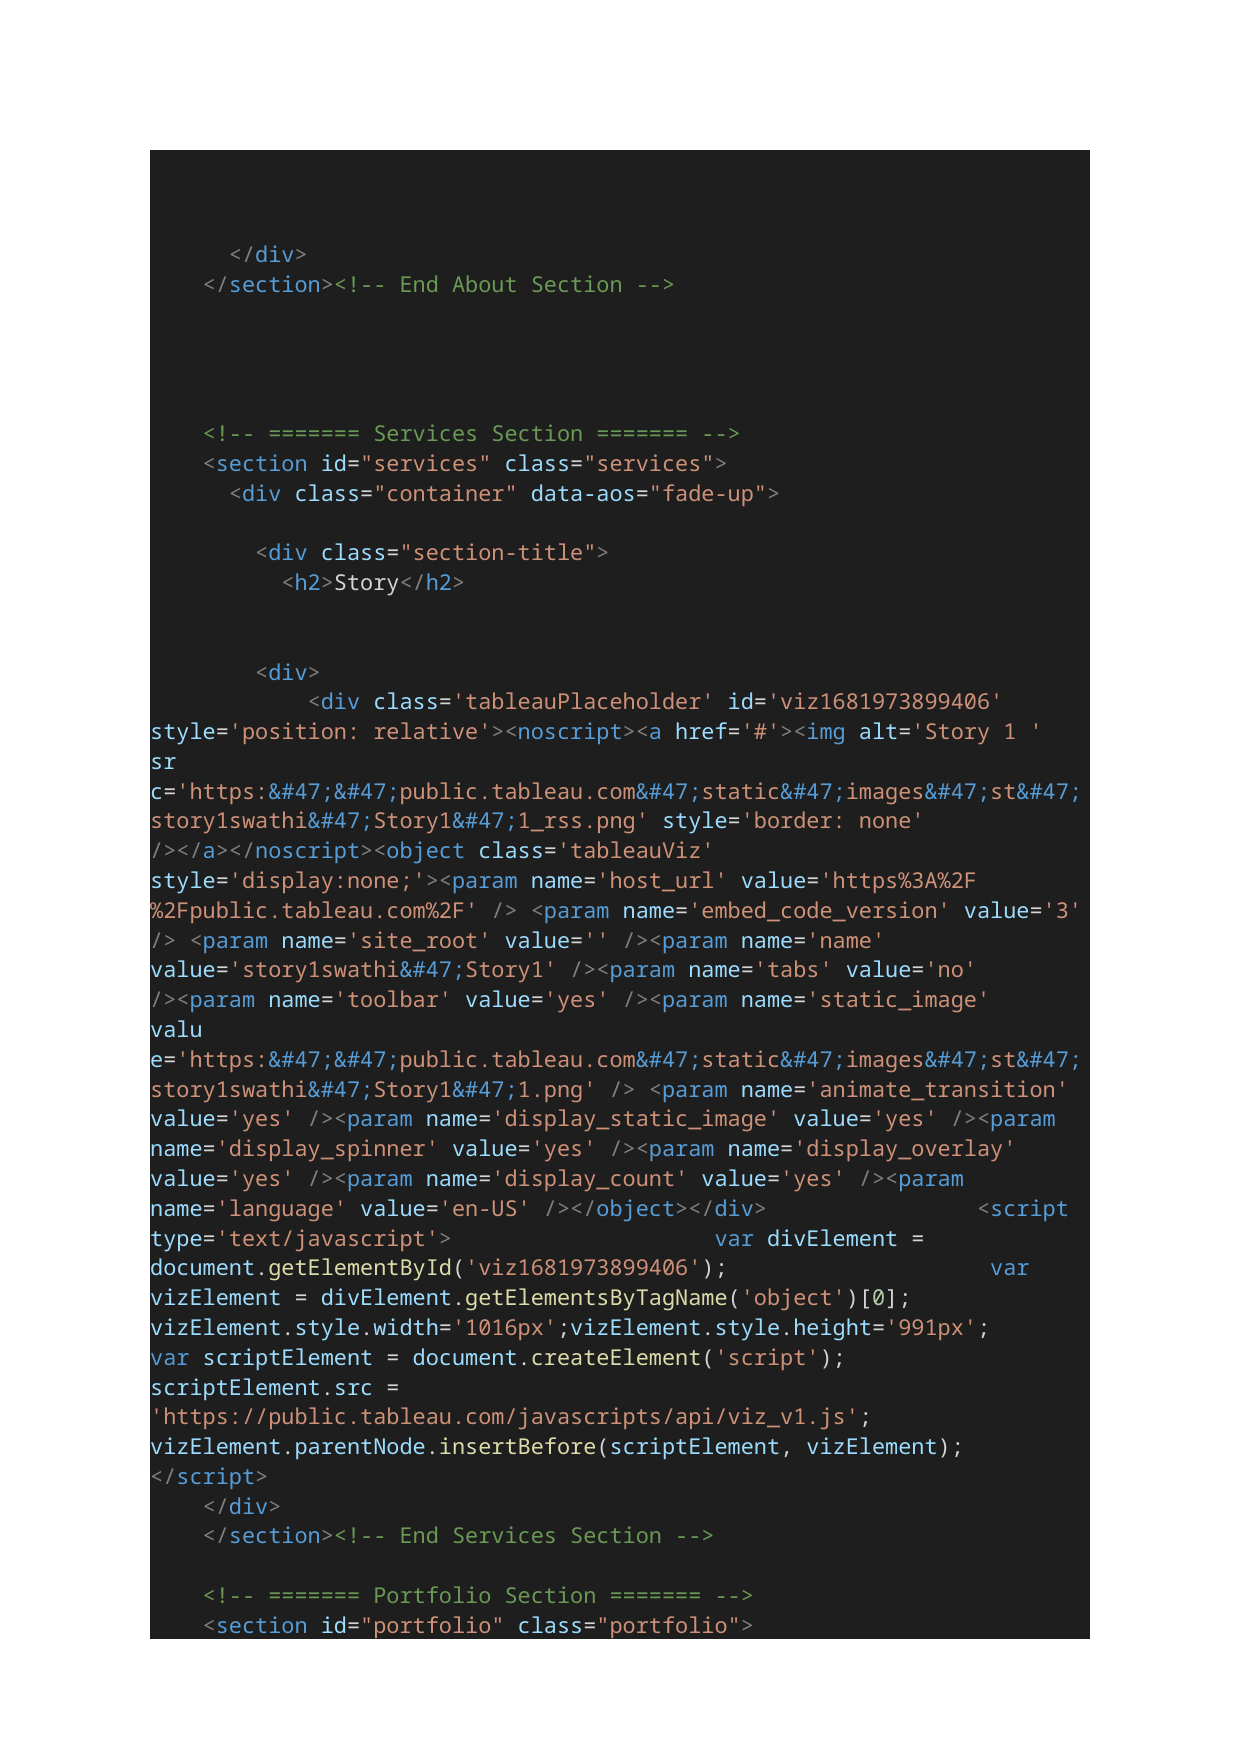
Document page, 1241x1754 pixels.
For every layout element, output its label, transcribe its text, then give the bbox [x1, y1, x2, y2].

text </section><!-- End Services Section --> [150, 1520, 1090, 1550]
text <div> [150, 656, 1090, 686]
text <h2>Story</h2> [150, 567, 1090, 597]
text <div class='tableauPlaceholder' id='viz1681973899406' style='position: relative'><noscript><a href='#'><img alt='Story 1 ' src='https:&#47;&#47;public.tableau.com&#47;static&#47;images&#47;st&#47;story1swathi&#47;Story1&#47;1_rss.png' style='border: none' /></a></noscript><object class='tableauViz' style='display:none;'><param name='host_url' value='https%3A%2F%2Fpublic.tableau.com%2F' /> <param name='embed_code_version' value='3' /> <param name='site_root' value='' /><param name='name' value='story1swathi&#47;Story1' /><param name='tabs' value='no' /><param name='toolbar' value='yes' /><param name='static_image' value='https:&#47;&#47;public.tableau.com&#47;static&#47;images&#47;st&#47;story1swathi&#47;Story1&#47;1.png' /> <param name='animate_transition' value='yes' /><param name='display_static_image' value='yes' /><param name='display_spinner' value='yes' /><param name='display_overlay' value='yes' /><param name='display_count' value='yes' /><param name='language' value='en-US' /></object></div> <script type='text/javascript'> var divElement = document.getElementById('viz1681973899406'); var vizElement = divElement.getElementsByTagName('object')[0]; vizElement.style.width='1016px';vizElement.style.height='991px'; var scriptElement = document.createElement('script'); scriptElement.src = 'https://public.tableau.com/javascripts/api/viz_v1.js'; vizElement.parentNode.insertBefore(scriptElement, vizElement); </script> [150, 686, 1090, 1491]
text </div> [150, 239, 1090, 269]
text <section id="services" class="services"> [150, 448, 1090, 478]
text <section id="portfolio" class="portfolio"> [150, 1610, 1090, 1639]
text <!-- ======= Portfolio Section ======= --> [150, 1580, 1090, 1610]
text <div class="section-title"> [150, 537, 1090, 567]
text <!-- ======= Services Section ======= --> [150, 418, 1090, 448]
text </div> [150, 1491, 1090, 1520]
text <div class="container" data-aos="fade-up"> [150, 478, 1090, 507]
text </section><!-- End About Section --> [150, 269, 1090, 299]
